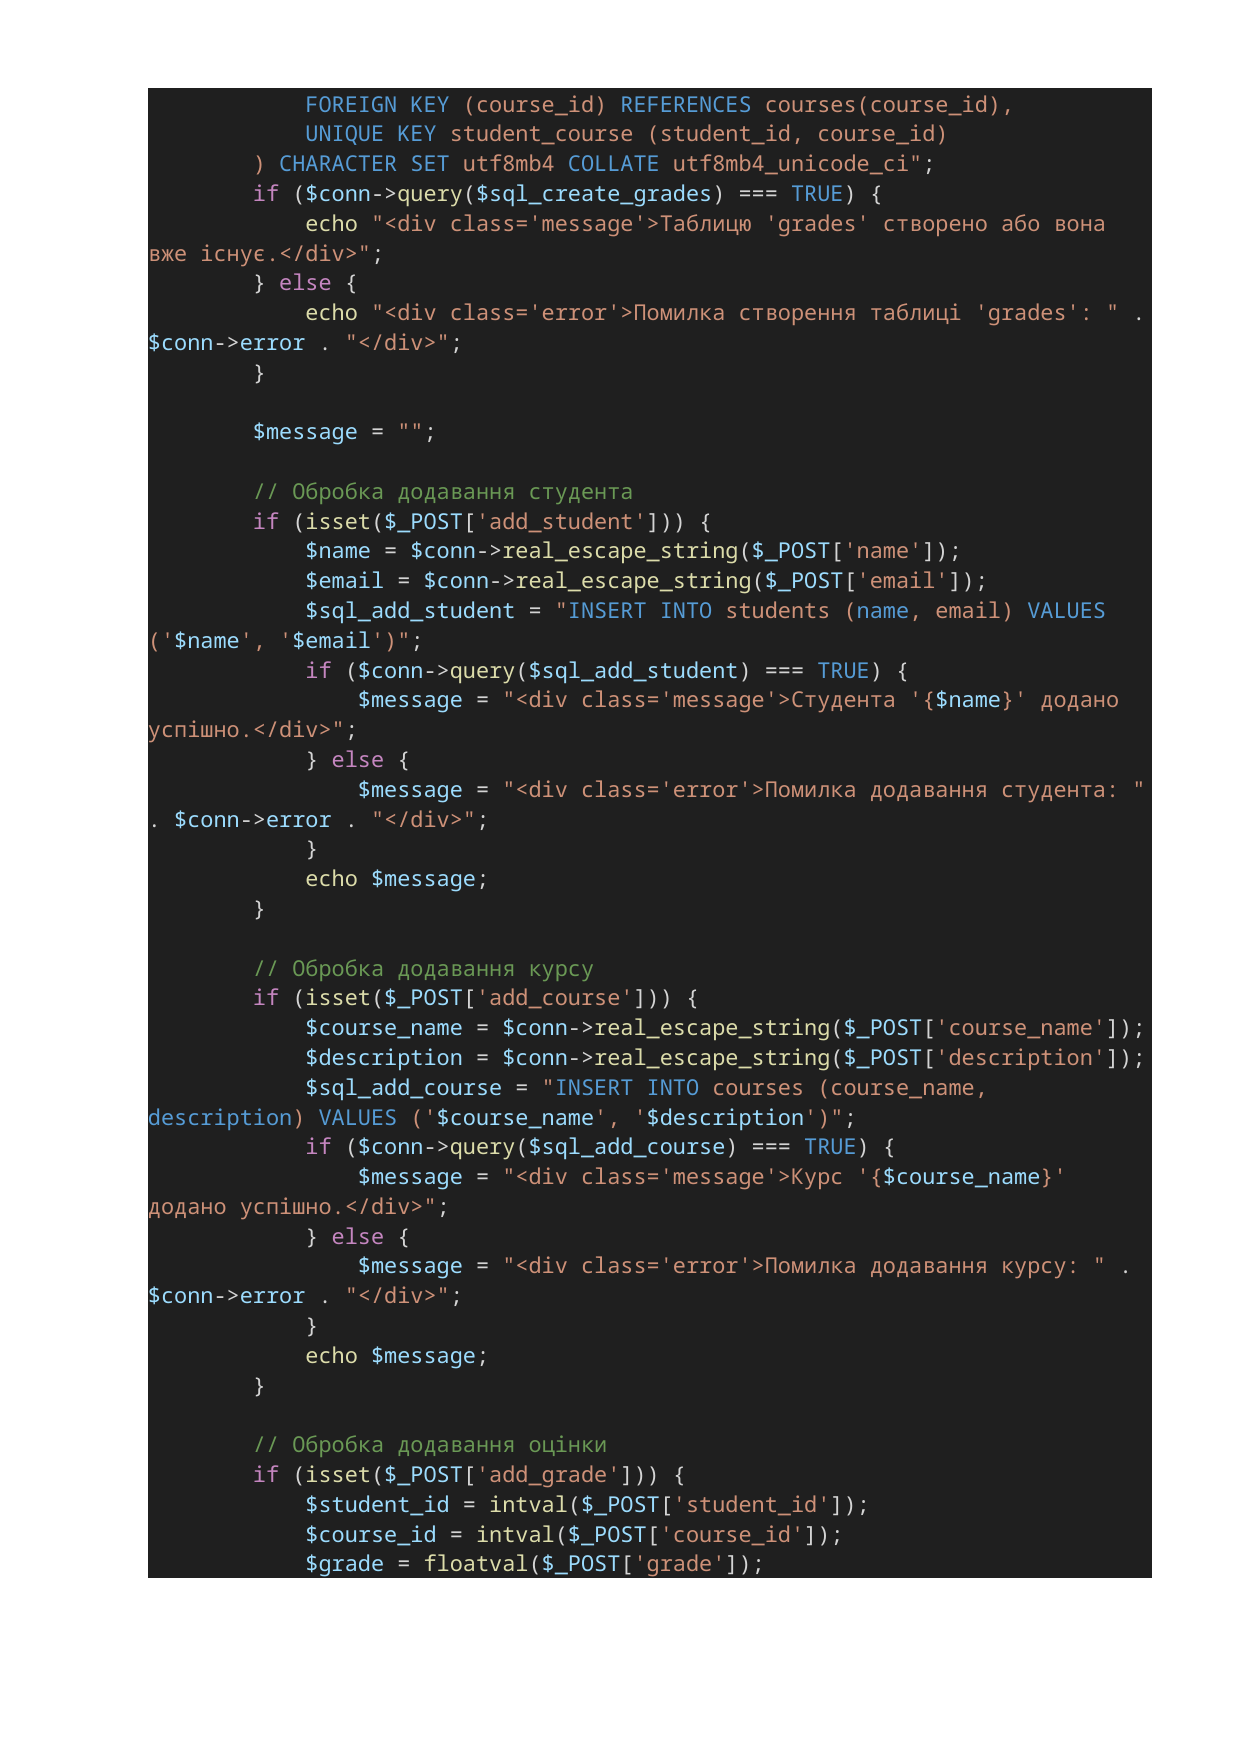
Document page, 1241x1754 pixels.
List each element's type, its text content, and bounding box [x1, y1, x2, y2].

text ) CHARACTER SET utf8mb4 COLLATE utf8mb4_unicode_ci"; [148, 148, 1152, 178]
text $student_id = intval($_POST['student_id']); [148, 1489, 1152, 1518]
text // Обробка додавання курсу [148, 952, 1152, 982]
text echo $message; [148, 863, 1152, 893]
text if (isset($_POST['add_course'])) { [148, 982, 1152, 1012]
text // Обробка додавання оцінки [148, 1429, 1152, 1459]
text $sql_add_course = "INSERT INTO courses (course_name, description) VALUES ('$course_name', '$description')"; [148, 1072, 1152, 1131]
text $message = "<div class='error'>Помилка додавання курсу: " . $conn->error . "</div>"; [148, 1250, 1152, 1310]
text $grade = floatval($_POST['grade']); [148, 1548, 1152, 1578]
text } [148, 1310, 1152, 1340]
text if ($conn->query($sql_add_course) === TRUE) { [148, 1131, 1152, 1161]
text } else { [148, 744, 1152, 774]
text $message = "<div class='message'>Курс '{$course_name}' додано успішно.</div>"; [148, 1161, 1152, 1221]
text echo "<div class='message'>Таблицю 'grades' створено або вона вже існує.</div>"; [148, 208, 1152, 267]
text echo $message; [148, 1340, 1152, 1369]
text $message = ""; [148, 416, 1152, 446]
text $email = $conn->real_escape_string($_POST['email']); [148, 565, 1152, 595]
text echo "<div class='error'>Помилка створення таблиці 'grades': " . $conn->error . "</div>"; [148, 297, 1152, 357]
text } [148, 893, 1152, 923]
text $message = "<div class='message'>Студента '{$name}' додано успішно.</div>"; [148, 684, 1152, 744]
text } [148, 833, 1152, 863]
text UNIQUE KEY student_course (student_id, course_id) [148, 118, 1152, 148]
text if (isset($_POST['add_student'])) { [148, 506, 1152, 535]
text $name = $conn->real_escape_string($_POST['name']); [148, 535, 1152, 565]
text $message = "<div class='error'>Помилка додавання студента: " . $conn->error . "</div>"; [148, 774, 1152, 833]
text $sql_add_student = "INSERT INTO students (name, email) VALUES ('$name', '$email')"; [148, 595, 1152, 654]
text // Обробка додавання студента [148, 476, 1152, 506]
text $course_name = $conn->real_escape_string($_POST['course_name']); [148, 1012, 1152, 1042]
text } else { [148, 267, 1152, 297]
text $description = $conn->real_escape_string($_POST['description']); [148, 1042, 1152, 1072]
text $course_id = intval($_POST['course_id']); [148, 1518, 1152, 1548]
text } [148, 357, 1152, 386]
text } else { [148, 1221, 1152, 1250]
text if (isset($_POST['add_grade'])) { [148, 1459, 1152, 1489]
text } [148, 1369, 1152, 1399]
text if ($conn->query($sql_add_student) === TRUE) { [148, 654, 1152, 684]
text if ($conn->query($sql_create_grades) === TRUE) { [148, 178, 1152, 208]
text FOREIGN KEY (course_id) REFERENCES courses(course_id), [148, 88, 1152, 118]
